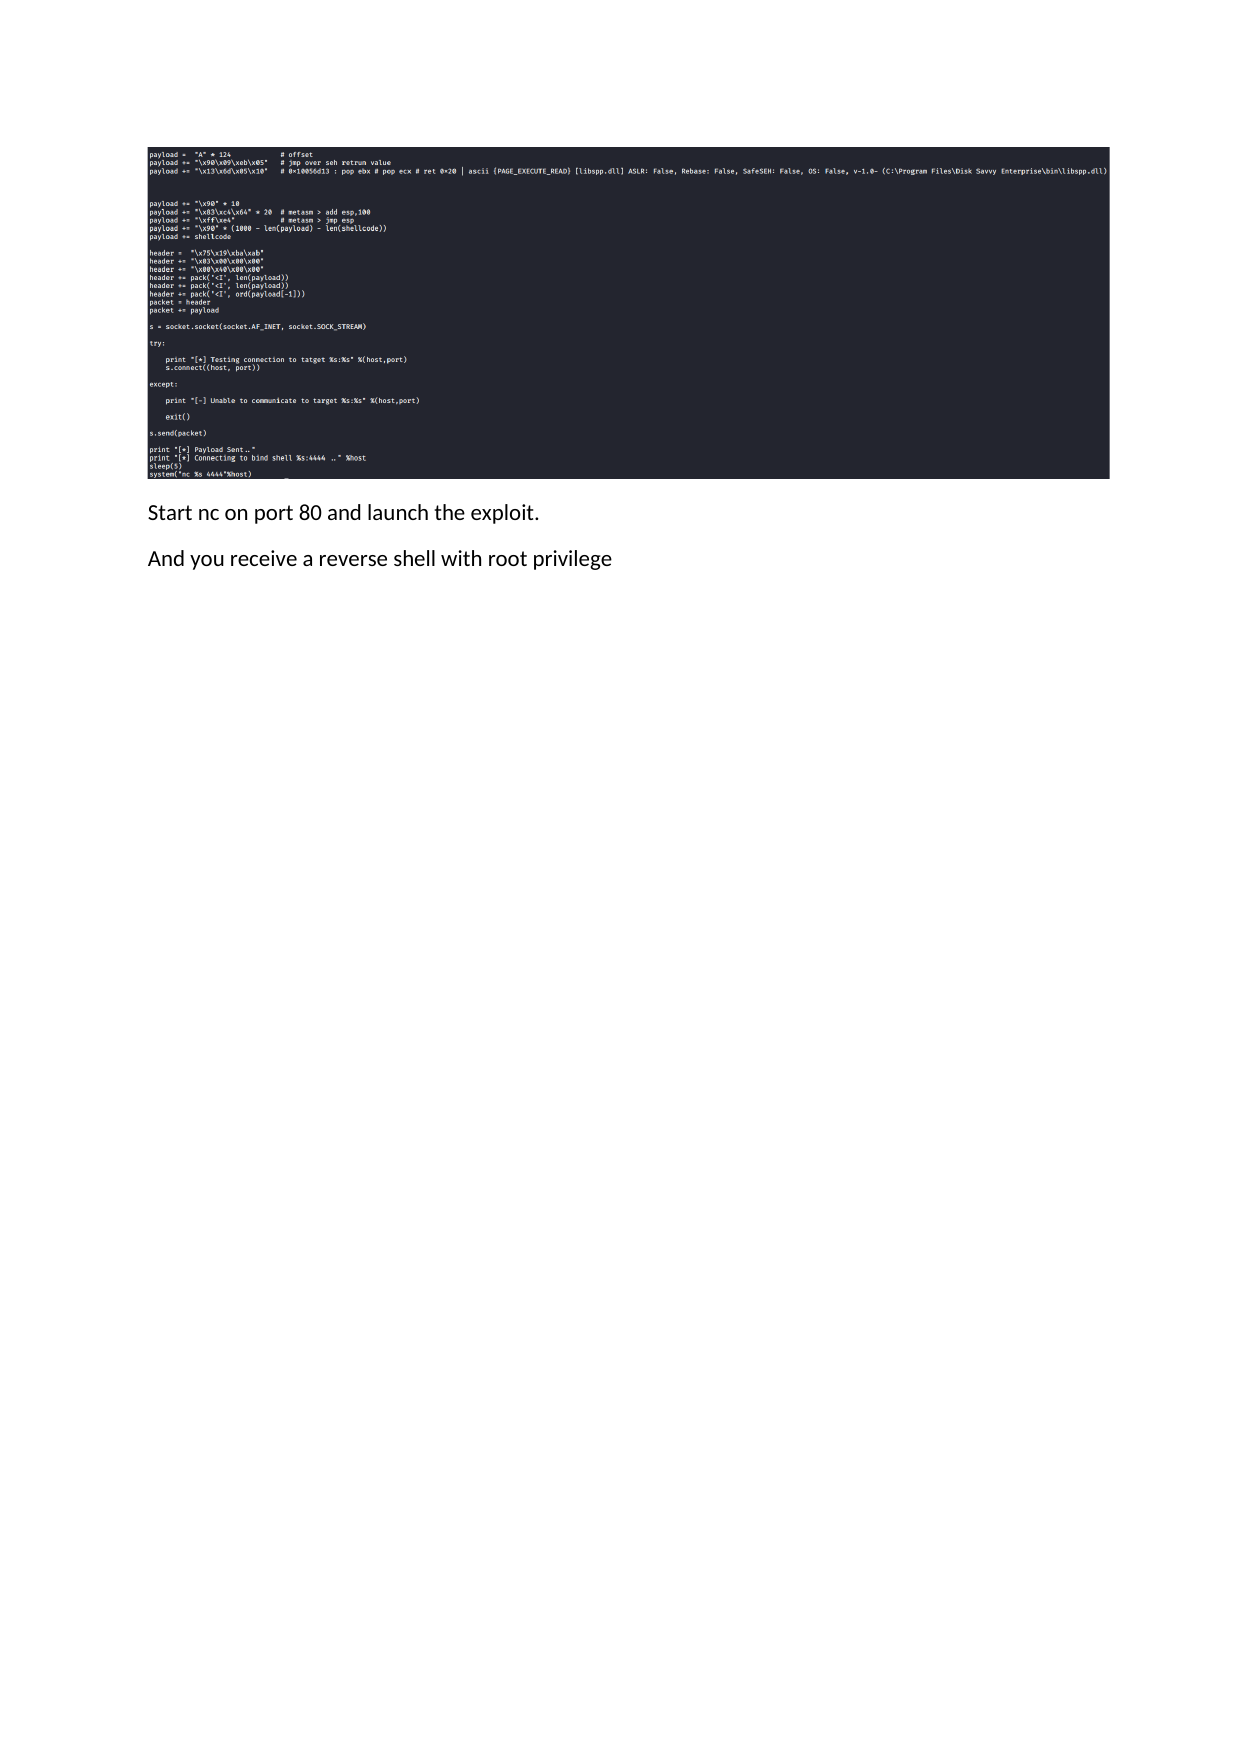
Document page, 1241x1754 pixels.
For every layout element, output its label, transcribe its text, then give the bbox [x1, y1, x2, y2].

text Start nc on port 80 and launch the exploit. [148, 498, 1093, 526]
picture [147, 147, 1110, 479]
text And you receive a reverse shell with root privilege [148, 544, 1093, 573]
